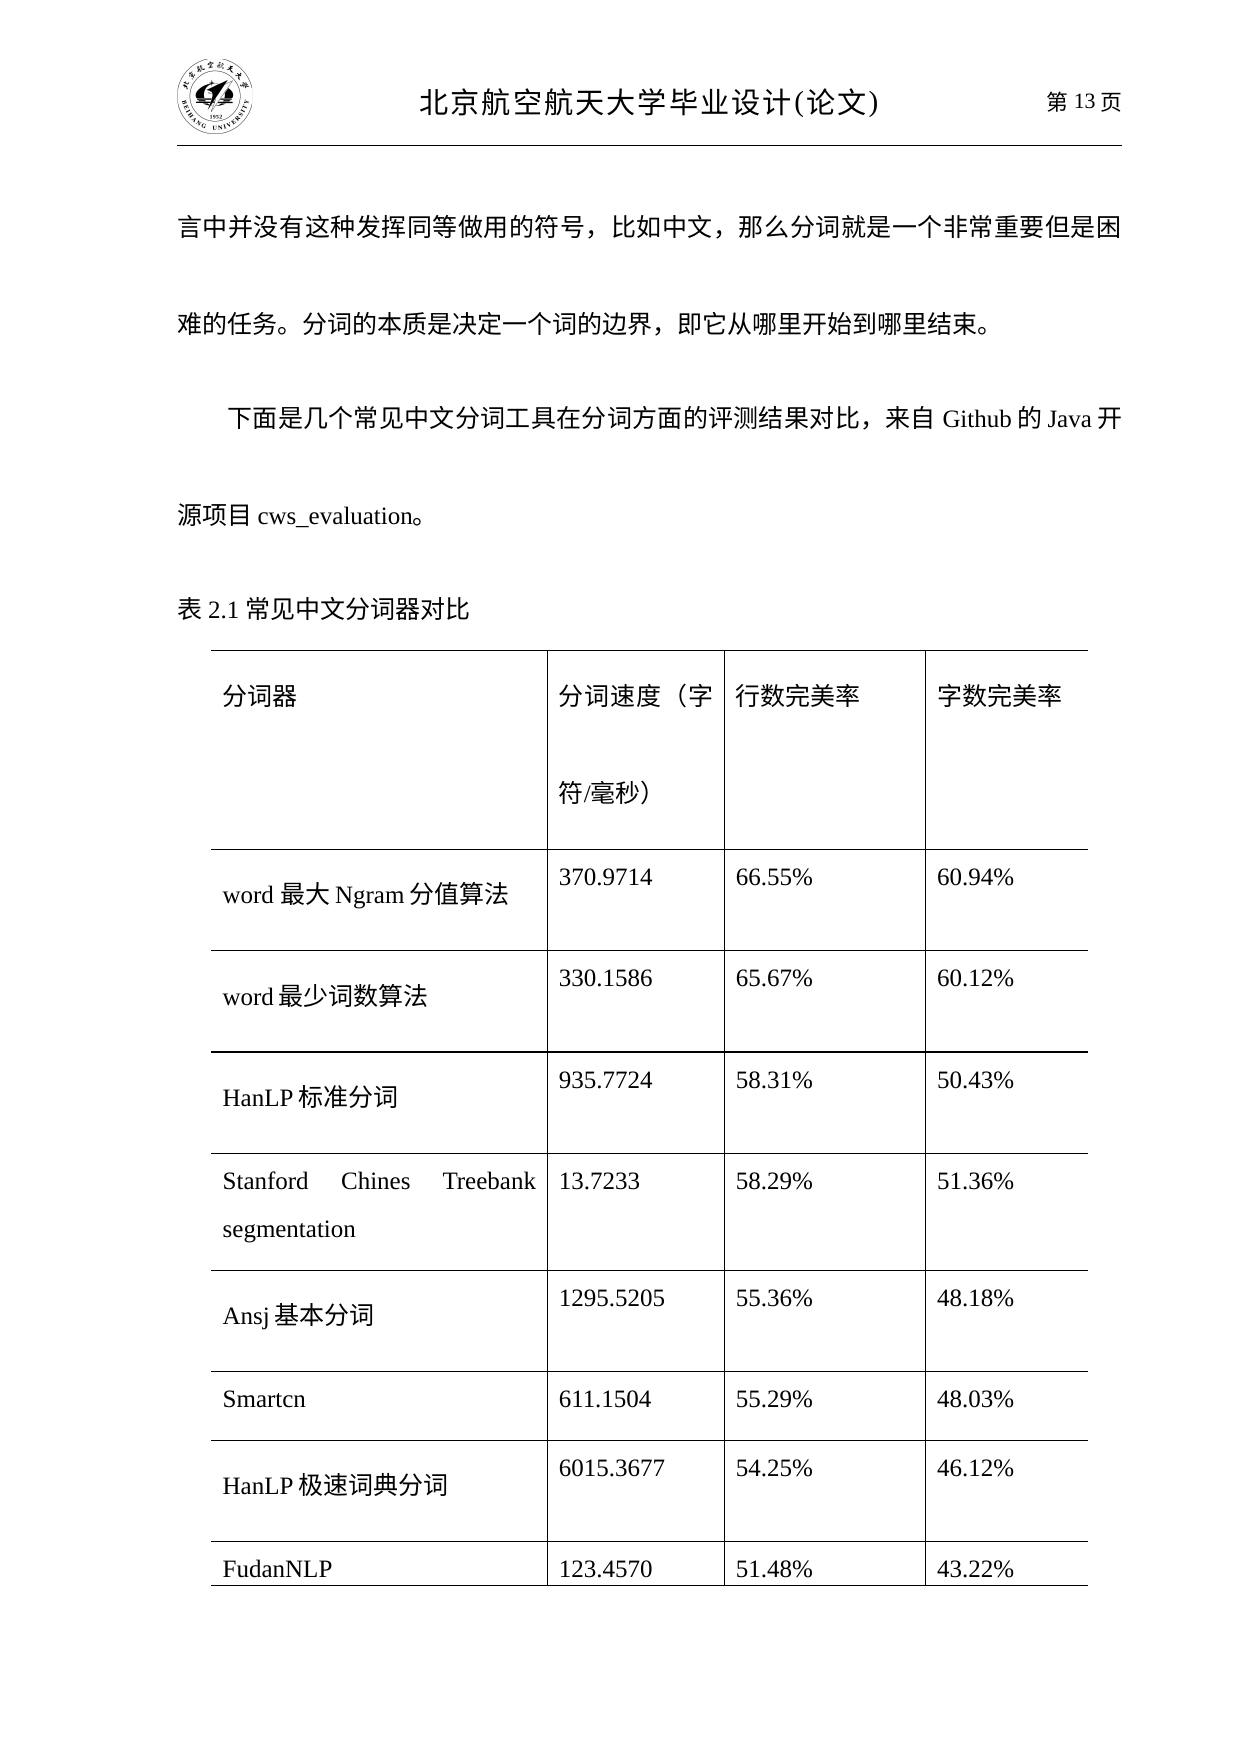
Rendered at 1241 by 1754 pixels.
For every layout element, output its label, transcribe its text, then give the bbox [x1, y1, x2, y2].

table_header 分词器 [211, 651, 547, 849]
table_cell Stanford Chines Treebank segmentation [211, 1154, 547, 1270]
table_cell 58.29% [725, 1154, 925, 1270]
table_cell 54.25% [725, 1441, 925, 1541]
table_header 分词速度（字符/毫秒） [548, 651, 724, 849]
table_cell 55.29% [725, 1372, 925, 1440]
table_cell Smartcn [211, 1372, 547, 1440]
table_cell word最少词数算法 [211, 951, 547, 1051]
table_cell 66.55% [725, 850, 925, 950]
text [177, 193, 1122, 355]
table_cell 51.36% [926, 1154, 1088, 1270]
table_cell 330.1586 [548, 951, 724, 1051]
table_cell 46.12% [926, 1441, 1088, 1541]
table_cell 935.7724 [548, 1053, 724, 1152]
table_cell 50.43% [926, 1053, 1088, 1152]
text 下面是几个常见中文分词工具在分词方面的评测结果对比，来自Github的Java开源项目cws_evaluation。 [177, 384, 1122, 546]
table_cell word 最大Ngram分值算法 [211, 850, 547, 950]
table_cell 1295.5205 [548, 1271, 724, 1371]
table_cell 65.67% [725, 951, 925, 1051]
table_cell Ansj基本分词 [211, 1271, 547, 1371]
table_header 字数完美率 [926, 651, 1088, 849]
table_cell 58.31% [725, 1053, 925, 1152]
table_cell FudanNLP [211, 1542, 547, 1585]
picture [177, 59, 253, 134]
table_cell HanLP 极速词典分词 [211, 1441, 547, 1541]
table_cell 13.7233 [548, 1154, 724, 1270]
text 表 2.1 常见中文分词器对比 [177, 575, 1122, 640]
table_cell 60.94% [926, 850, 1088, 950]
table_header 行数完美率 [725, 651, 925, 849]
table_cell 55.36% [725, 1271, 925, 1371]
table_cell 6015.3677 [548, 1441, 724, 1541]
table_cell 51.48% [725, 1542, 925, 1585]
table_cell 43.22% [926, 1542, 1088, 1585]
table_cell HanLP标准分词 [211, 1053, 547, 1152]
table_cell 60.12% [926, 951, 1088, 1051]
table_cell 611.1504 [548, 1372, 724, 1440]
table_cell 123.4570 [548, 1542, 724, 1585]
table_cell 48.18% [926, 1271, 1088, 1371]
table_cell 370.9714 [548, 850, 724, 950]
table_cell 48.03% [926, 1372, 1088, 1440]
